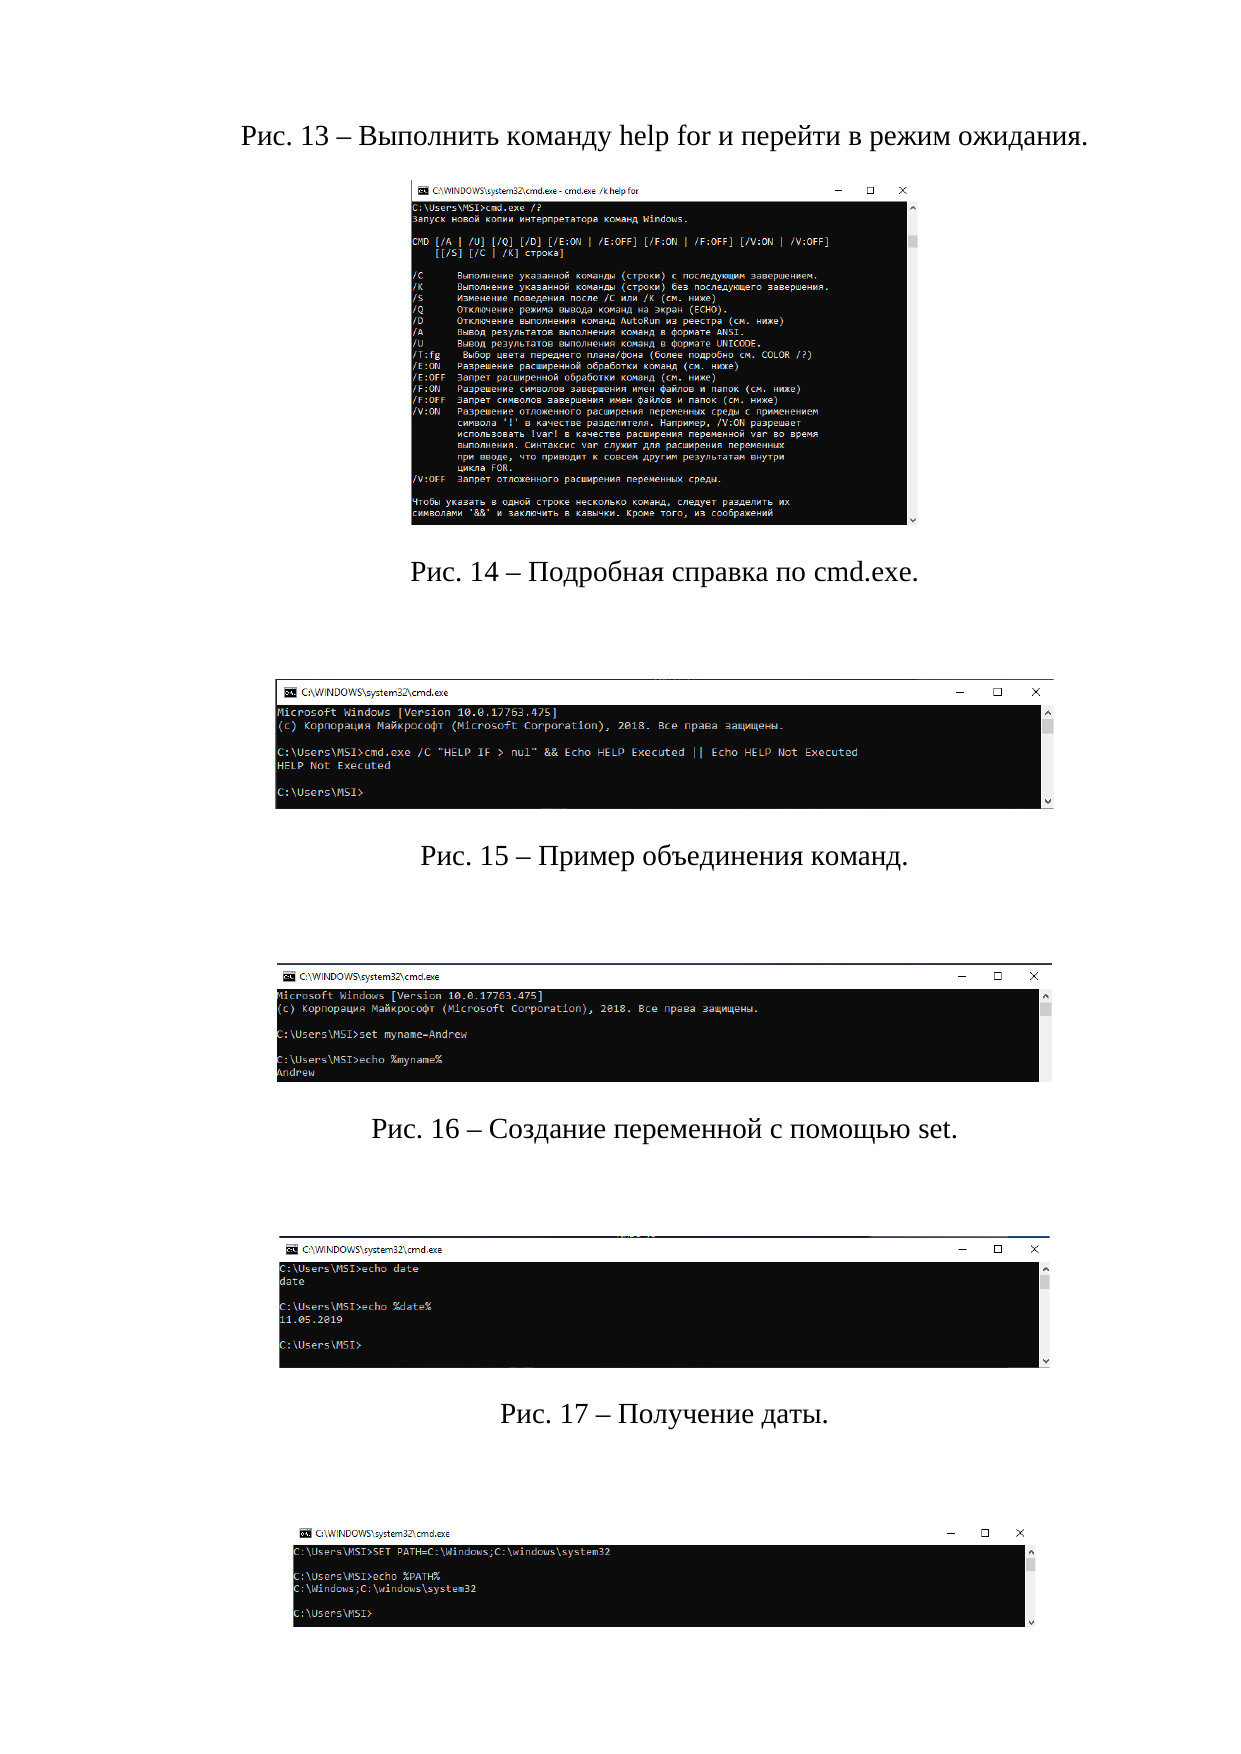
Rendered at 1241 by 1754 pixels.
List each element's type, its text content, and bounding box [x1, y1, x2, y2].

picture [277, 963, 1052, 1082]
text Рис. 15 – Пример объединения команд. [177, 838, 1152, 872]
picture [279, 1236, 1050, 1368]
text Рис. 17 – Получение даты. [177, 1397, 1152, 1430]
picture [293, 1522, 1036, 1627]
picture [275, 679, 1054, 809]
text Рис. 14 – Подробная справка по cmd.exe. [177, 554, 1152, 587]
text Рис. 13 – Выполнить команду help for и перейти в режим ожидания. [177, 118, 1152, 152]
text Рис. 16 – Создание переменной с помощью set. [177, 1111, 1152, 1144]
picture [411, 180, 918, 525]
